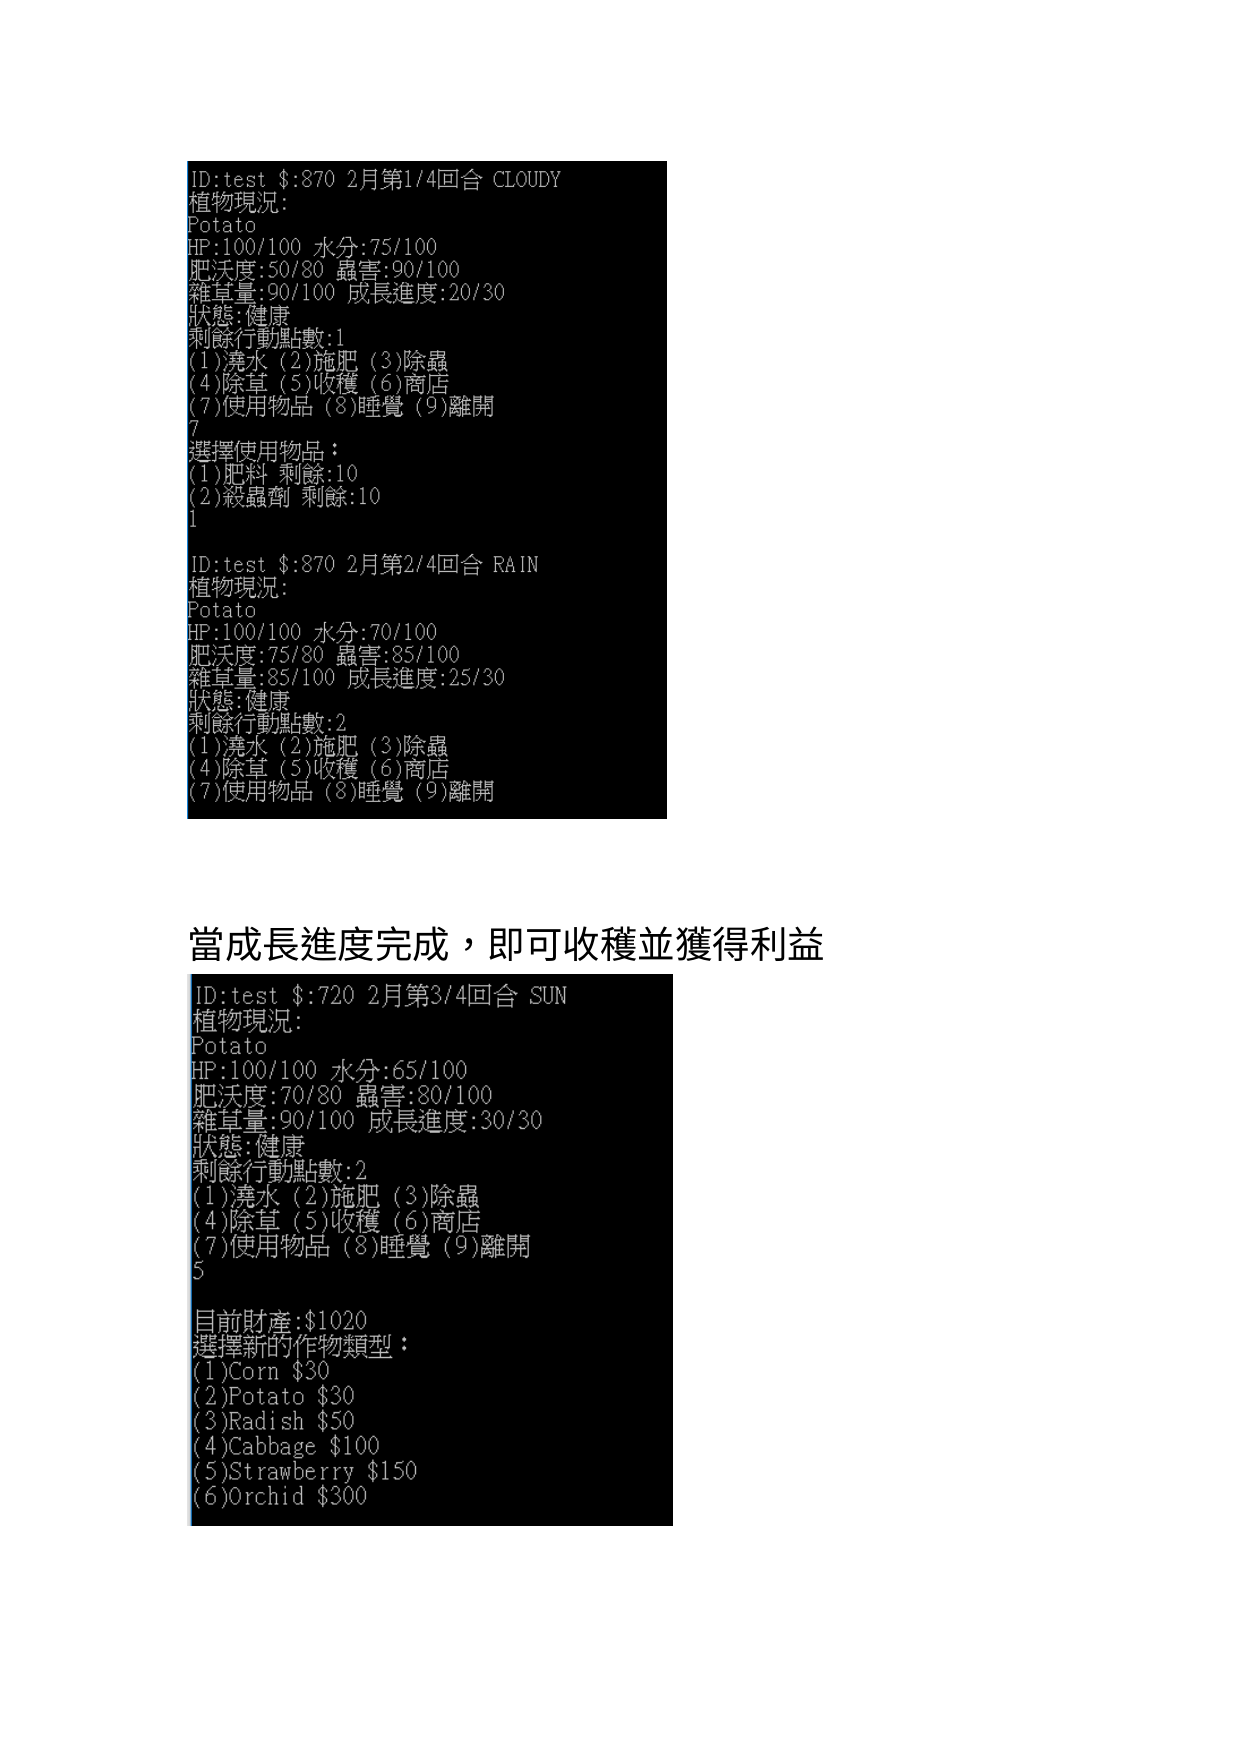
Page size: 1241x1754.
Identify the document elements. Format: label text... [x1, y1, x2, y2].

picture [187, 974, 673, 1526]
text 當成長進度完成，即可收穫並獲得利益 [187, 909, 1053, 974]
picture [187, 161, 667, 819]
